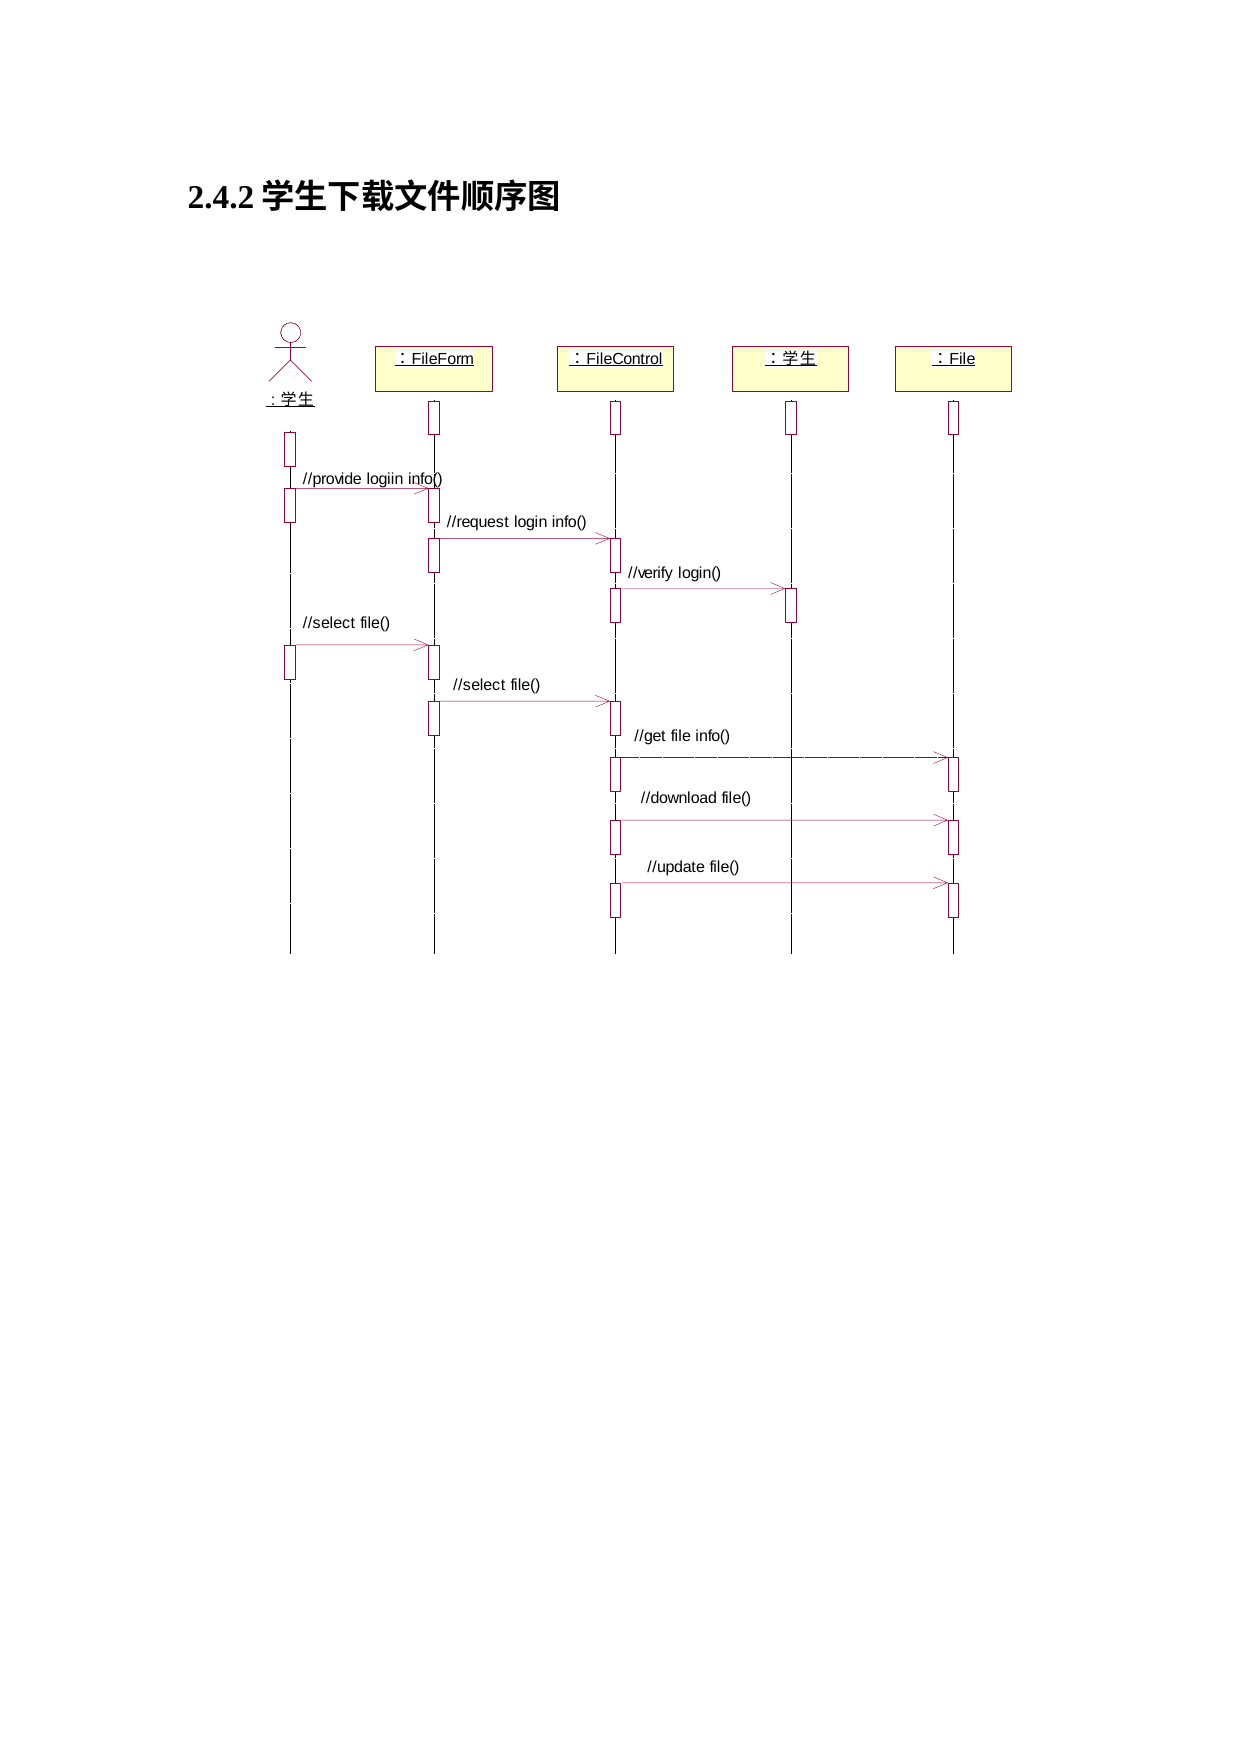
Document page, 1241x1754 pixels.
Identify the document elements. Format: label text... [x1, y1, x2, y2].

subtitle 2.4.2学生下载文件顺序图 [187, 162, 1053, 227]
